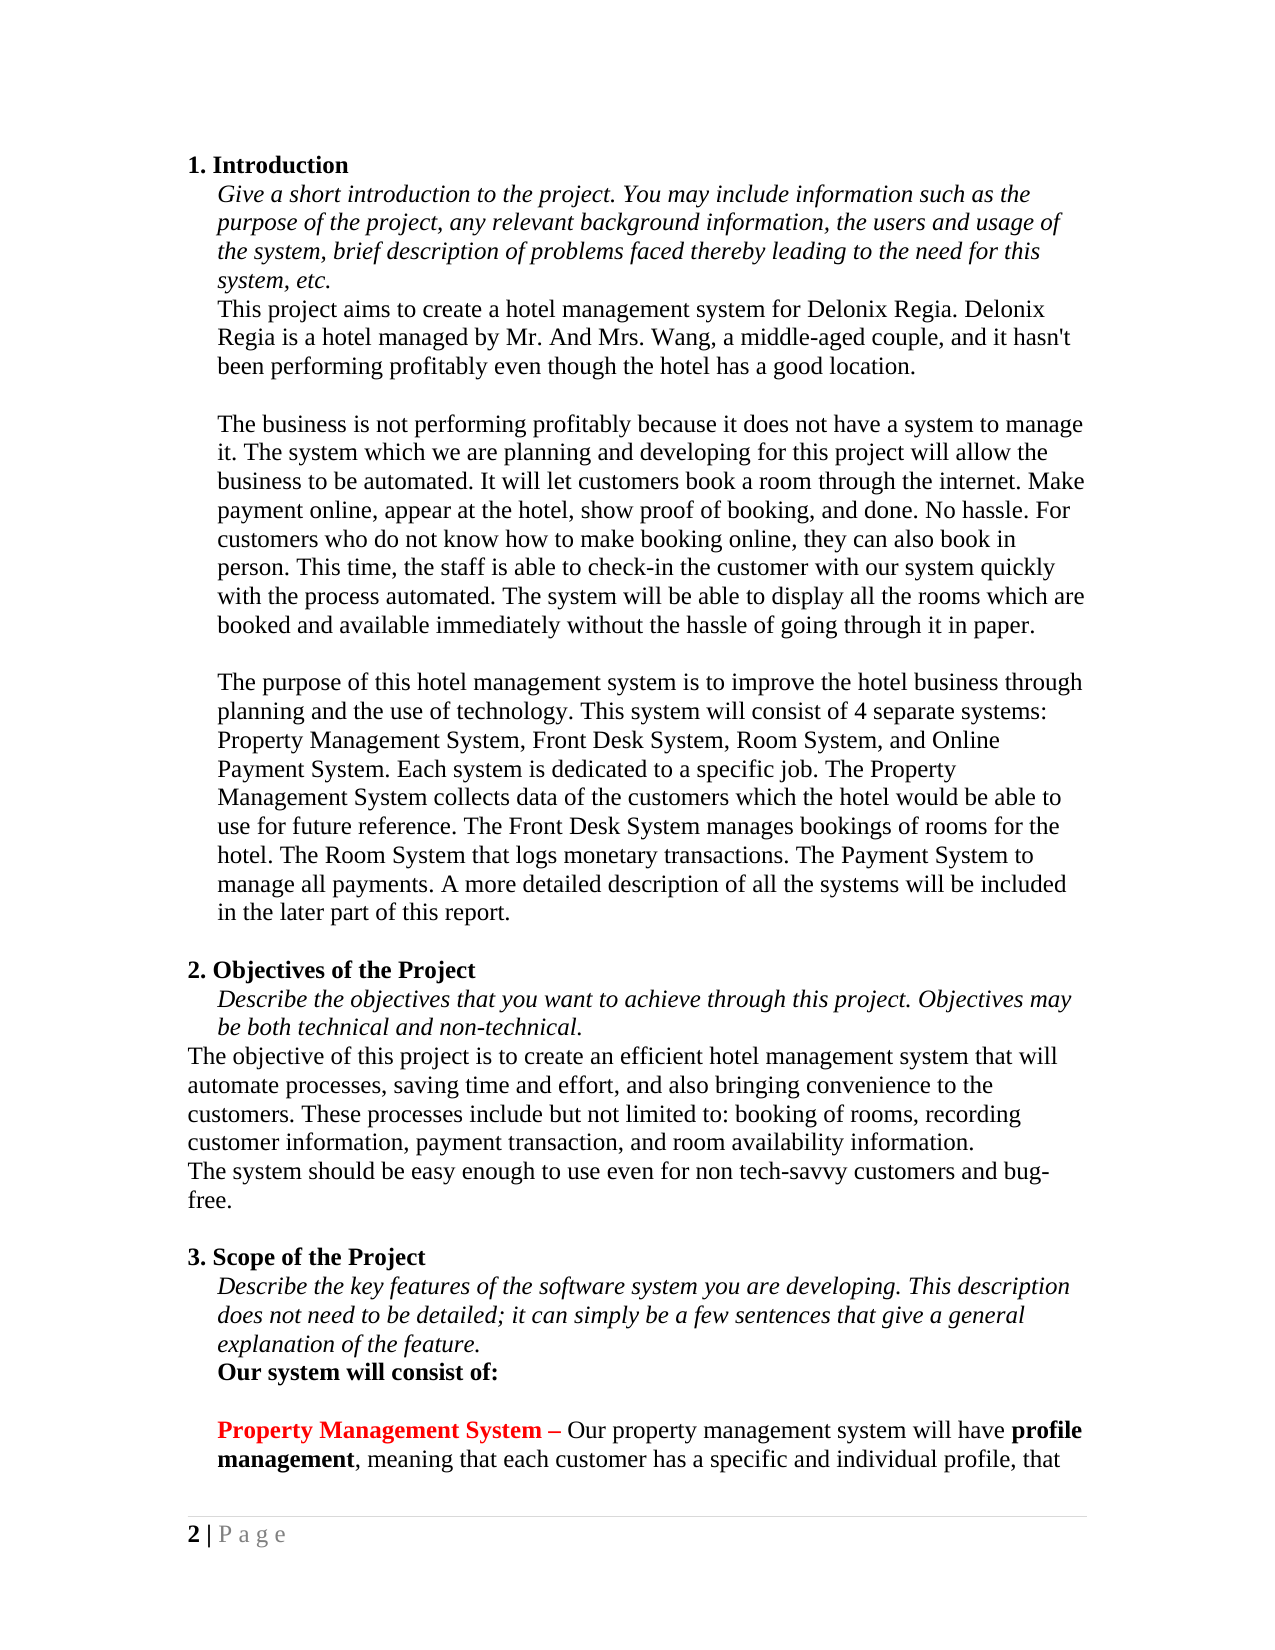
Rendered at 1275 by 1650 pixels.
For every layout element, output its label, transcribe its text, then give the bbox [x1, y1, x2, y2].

text Describe the objectives that you want to achieve through this project. Objectives may be both technical and non-technical. [217, 984, 1087, 1041]
text The business is not performing profitably because it does not have a system to manage it. The system which we are planning and developing for this project will allow the business to be automated. It will let customers book a room through the internet. Make payment online, appear at the hotel, show proof of booking, and done. No hassle. For customers who do not know how to make booking online, they can also book in person. This time, the staff is able to check-in the customer with our system quickly with the process automated. The system will be able to display all the rooms which are booked and available immediately without the hassle of going through it in paper. [217, 409, 1087, 639]
text 1. Introduction [187, 150, 1087, 179]
text Give a short introduction to the project. You may include information such as the purpose of the project, any relevant background information, the users and usage of the system, brief description of problems faced thereby leading to the need for this system, etc. [217, 179, 1087, 294]
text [217, 1415, 1087, 1472]
text 2. Objectives of the Project [187, 955, 1087, 984]
text The objective of this project is to create an efficient hotel management system that will automate processes, saving time and effort, and also bringing convenience to the customers. These processes include but not limited to: booking of rooms, recording customer information, payment transaction, and room availability information. [187, 1041, 1087, 1156]
text The system should be easy enough to use even for non tech-savvy customers and bug-free. [187, 1156, 1087, 1214]
text The purpose of this hotel management system is to improve the hotel business through planning and the use of technology. This system will consist of 4 separate systems: Property Management System, Front Desk System, Room System, and Online Payment System. Each system is dedicated to a specific job. The Property Management System collects data of the customers which the hotel would be able to use for future reference. The Front Desk System manages bookings of rooms for the hotel. The Room System that logs monetary transactions. The Payment System to manage all payments. A more detailed description of all the systems will be included in the later part of this report. [217, 667, 1087, 926]
text Describe the key features of the software system you are developing. This description does not need to be detailed; it can simply be a few sentences that give a general explanation of the feature. [217, 1271, 1087, 1357]
text This project aims to create a hotel management system for Delonix Regia. Delonix Regia is a hotel managed by Mr. And Mrs. Wang, a middle-aged couple, and it hasn't been performing profitably even though the hotel has a good location. [217, 294, 1087, 380]
text 3. Scope of the Project [187, 1242, 1087, 1271]
text Our system will consist of: [217, 1357, 1087, 1386]
